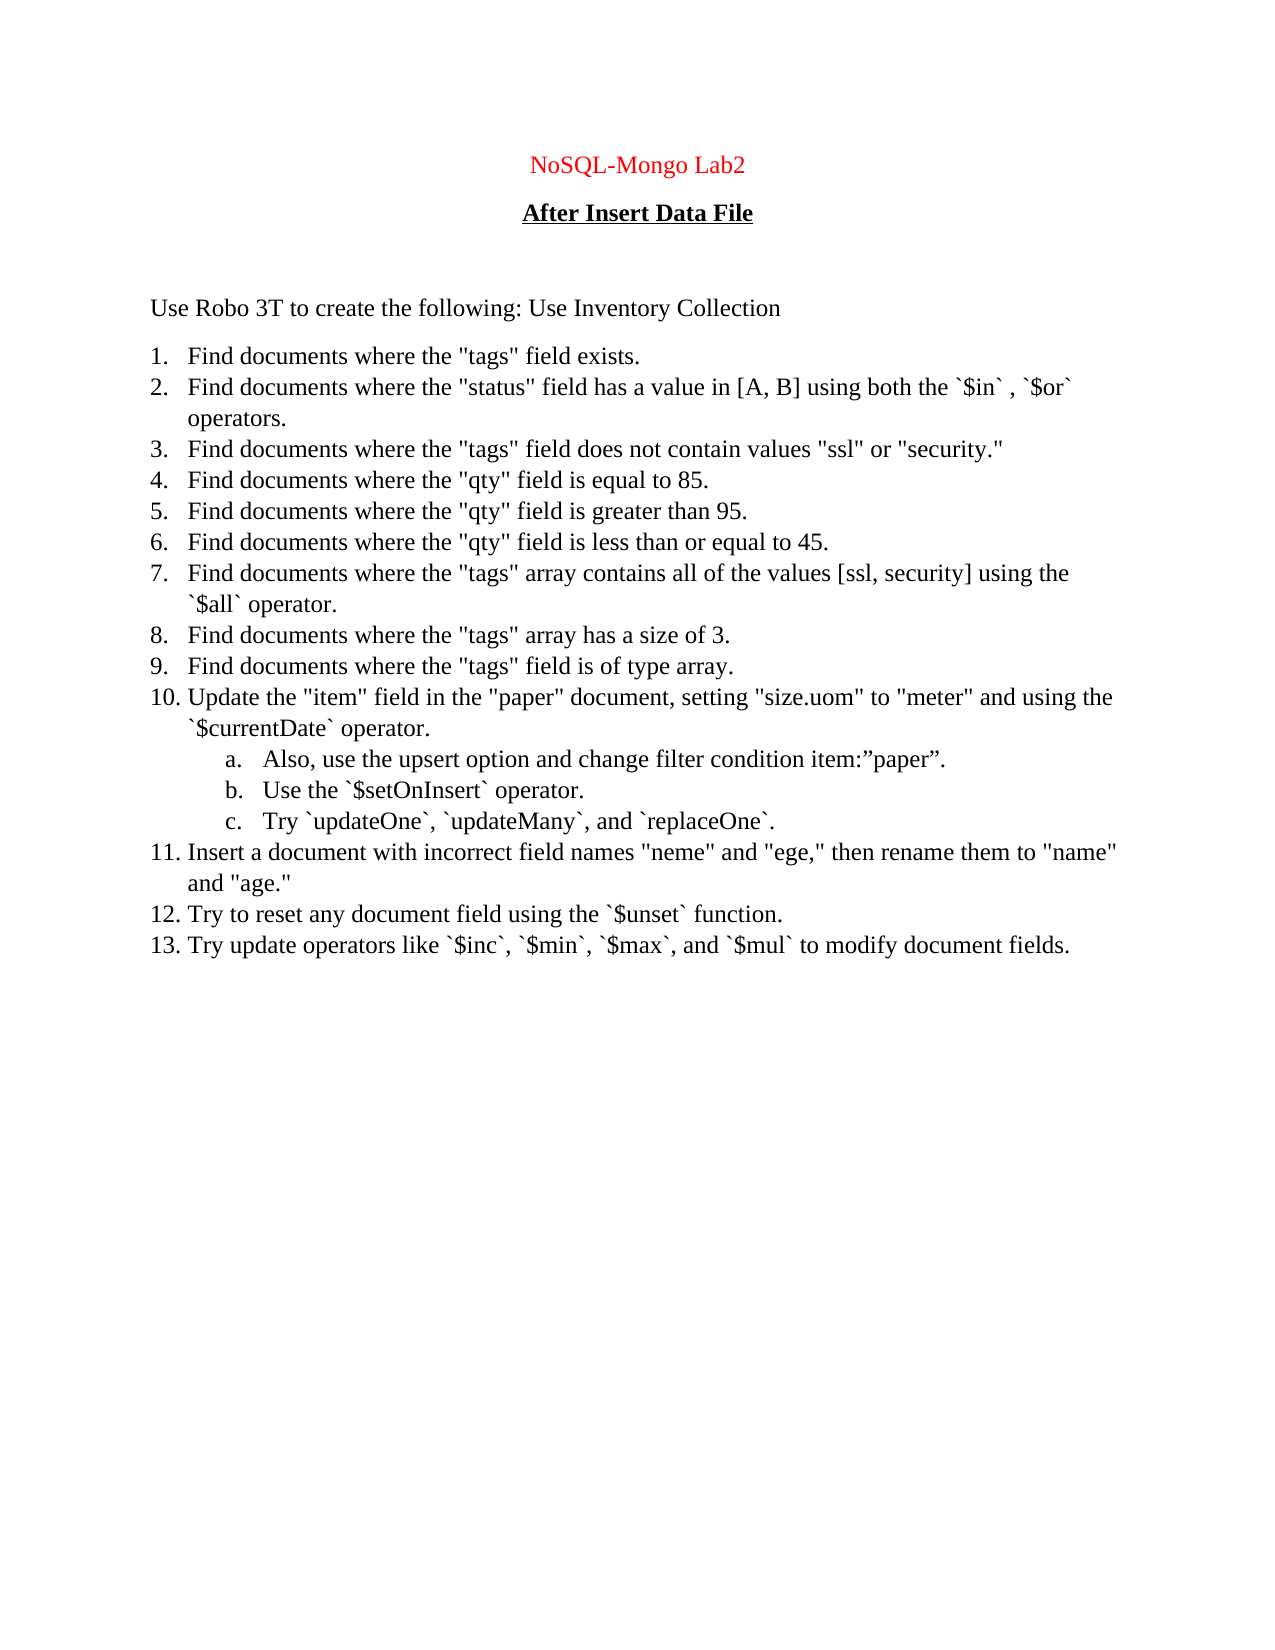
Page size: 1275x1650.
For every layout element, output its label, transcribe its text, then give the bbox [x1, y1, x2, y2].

list Find documents where the "qty" field is equal to 85. [150, 465, 1125, 494]
list Update the "item" field in the "paper" document, setting "size.uom" to "meter" and using the `$currentDate` operator. [150, 682, 1125, 742]
list Find documents where the "tags" array contains all of the values [ssl, security] using the `$all` operator. [150, 558, 1125, 618]
list Find documents where the "qty" field is greater than 95. [150, 496, 1125, 525]
list Find documents where the "tags" array has a size of 3. [150, 620, 1125, 649]
list Insert a document with incorrect field names "neme" and "ege," then rename them to "name" and "age." [150, 837, 1125, 897]
list Try update operators like `$inc`, `$min`, `$max`, and `$mul` to modify document fields. [150, 931, 1125, 959]
list Try to reset any document field using the `$unset` function. [150, 899, 1125, 928]
list Also, use the upsert option and change filter condition item:”paper”. [225, 744, 1125, 773]
list Find documents where the "status" field has a value in [A, B] using both the `$in` , `$or` operators. [150, 372, 1125, 432]
text Use Robo 3T to create the following: Use Inventory Collection [150, 293, 1125, 322]
text After Insert Data File [150, 198, 1125, 226]
list Find documents where the "tags" field exists. [150, 341, 1125, 369]
text NoSQL-Mongo Lab2 [150, 150, 1125, 179]
list Find documents where the "qty" field is less than or equal to 45. [150, 527, 1125, 556]
list Use the `$setOnInsert` operator. [225, 775, 1125, 804]
list Find documents where the "tags" field does not contain values "ssl" or "security." [150, 434, 1125, 463]
list Try `updateOne`, `updateMany`, and `replaceOne`. [225, 806, 1125, 835]
list Find documents where the "tags" field is of type array. [150, 651, 1125, 680]
